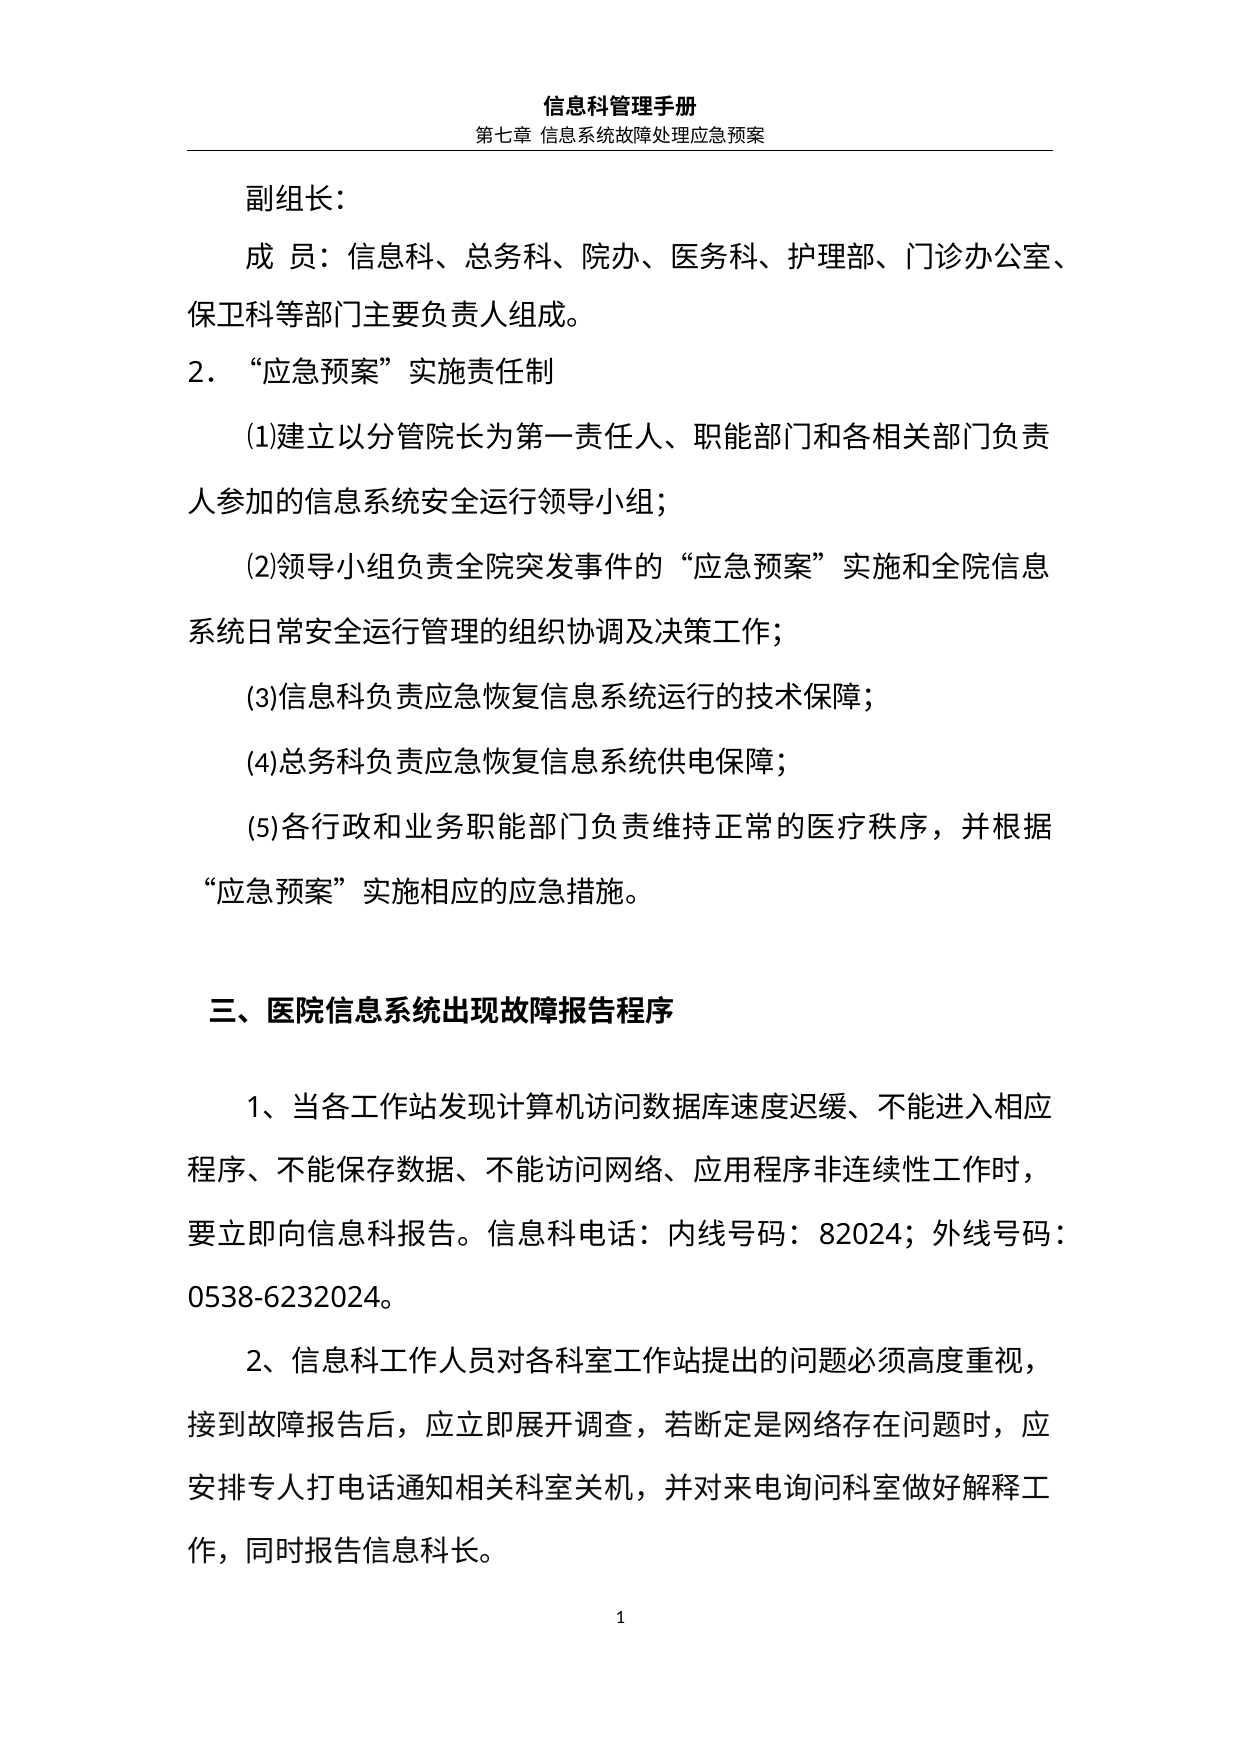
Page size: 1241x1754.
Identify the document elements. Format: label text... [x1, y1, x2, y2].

text (3)信息科负责应急恢复信息系统运行的技术保障； [187, 662, 1053, 727]
list 2、信息科工作人员对各科室工作站提出的问题必须高度重视，接到故障报告后，应立即展开调查，若断定是网络存在问题时，应安排专人打电话通知相关科室关机，并对来电询问科室做好解释工作，同时报告信息科长。 [187, 1337, 1053, 1570]
text (4)总务科负责应急恢复信息系统供电保障； [187, 727, 1053, 792]
text 成 员：信息科、总务科、院办、医务科、护理部、门诊办公室、保卫科等部门主要负责人组成。 [187, 221, 1053, 337]
text ⑵领导小组负责全院突发事件的“应急预案”实施和全院信息系统日常安全运行管理的组织协调及决策工作； [187, 532, 1053, 662]
text 副组长： [187, 162, 1053, 221]
text (5)各行政和业务职能部门负责维持正常的医疗秩序，并根据“应急预案”实施相应的应急措施。 [187, 792, 1053, 922]
list 1、当各工作站发现计算机访问数据库速度迟缓、不能进入相应程序、不能保存数据、不能访问网络、应用程序非连续性工作时，要立即向信息科报告。信息科电话：内线号码：82024；外线号码：0538-6232024。 [187, 1083, 1053, 1316]
text ⑴建立以分管院长为第一责任人、职能部门和各相关部门负责人参加的信息系统安全运行领导小组； [187, 402, 1053, 532]
subtitle 三、医院信息系统出现故障报告程序 [187, 987, 1053, 1030]
text 2．“应急预案”实施责任制 [187, 337, 1053, 402]
